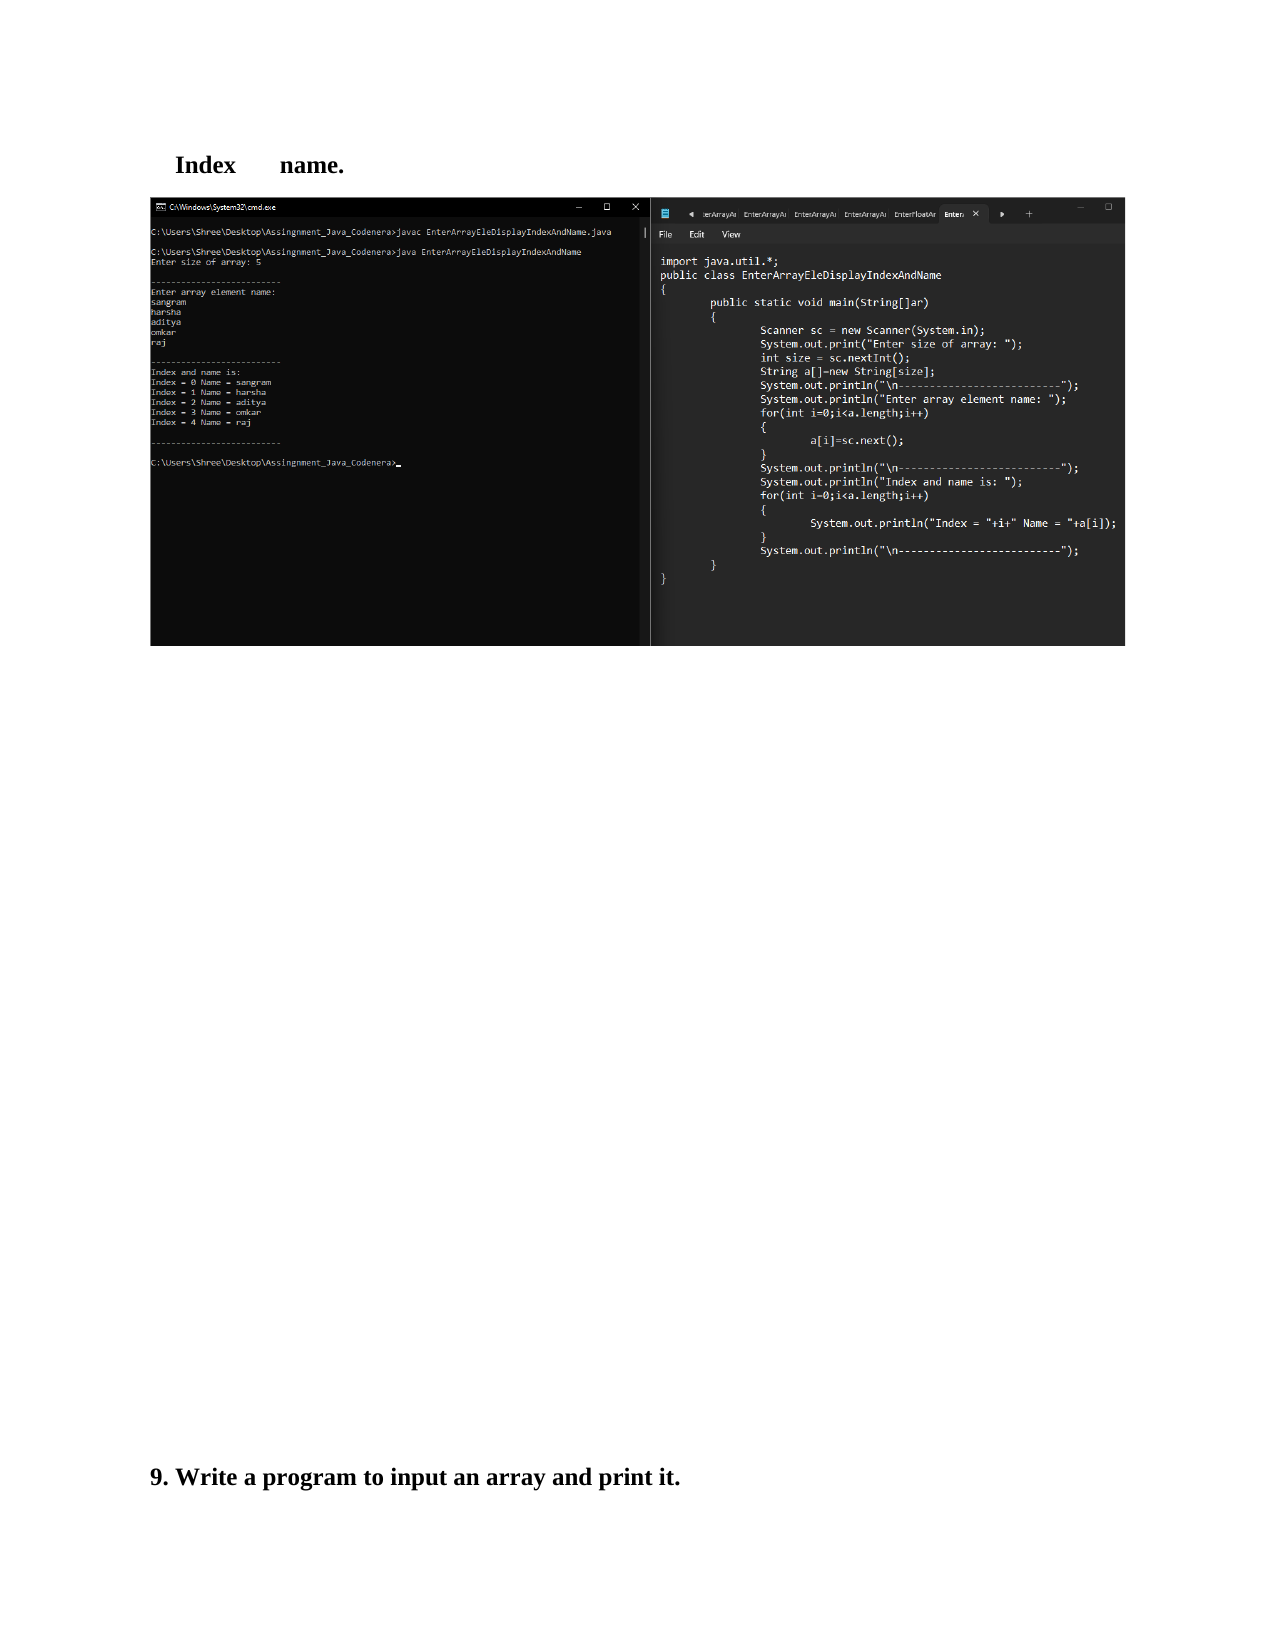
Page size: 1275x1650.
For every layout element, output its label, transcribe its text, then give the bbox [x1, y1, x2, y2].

text Index name. [150, 150, 1125, 179]
picture [150, 197, 1125, 646]
text 9. Write a program to input an array and print it. [150, 1462, 1125, 1491]
